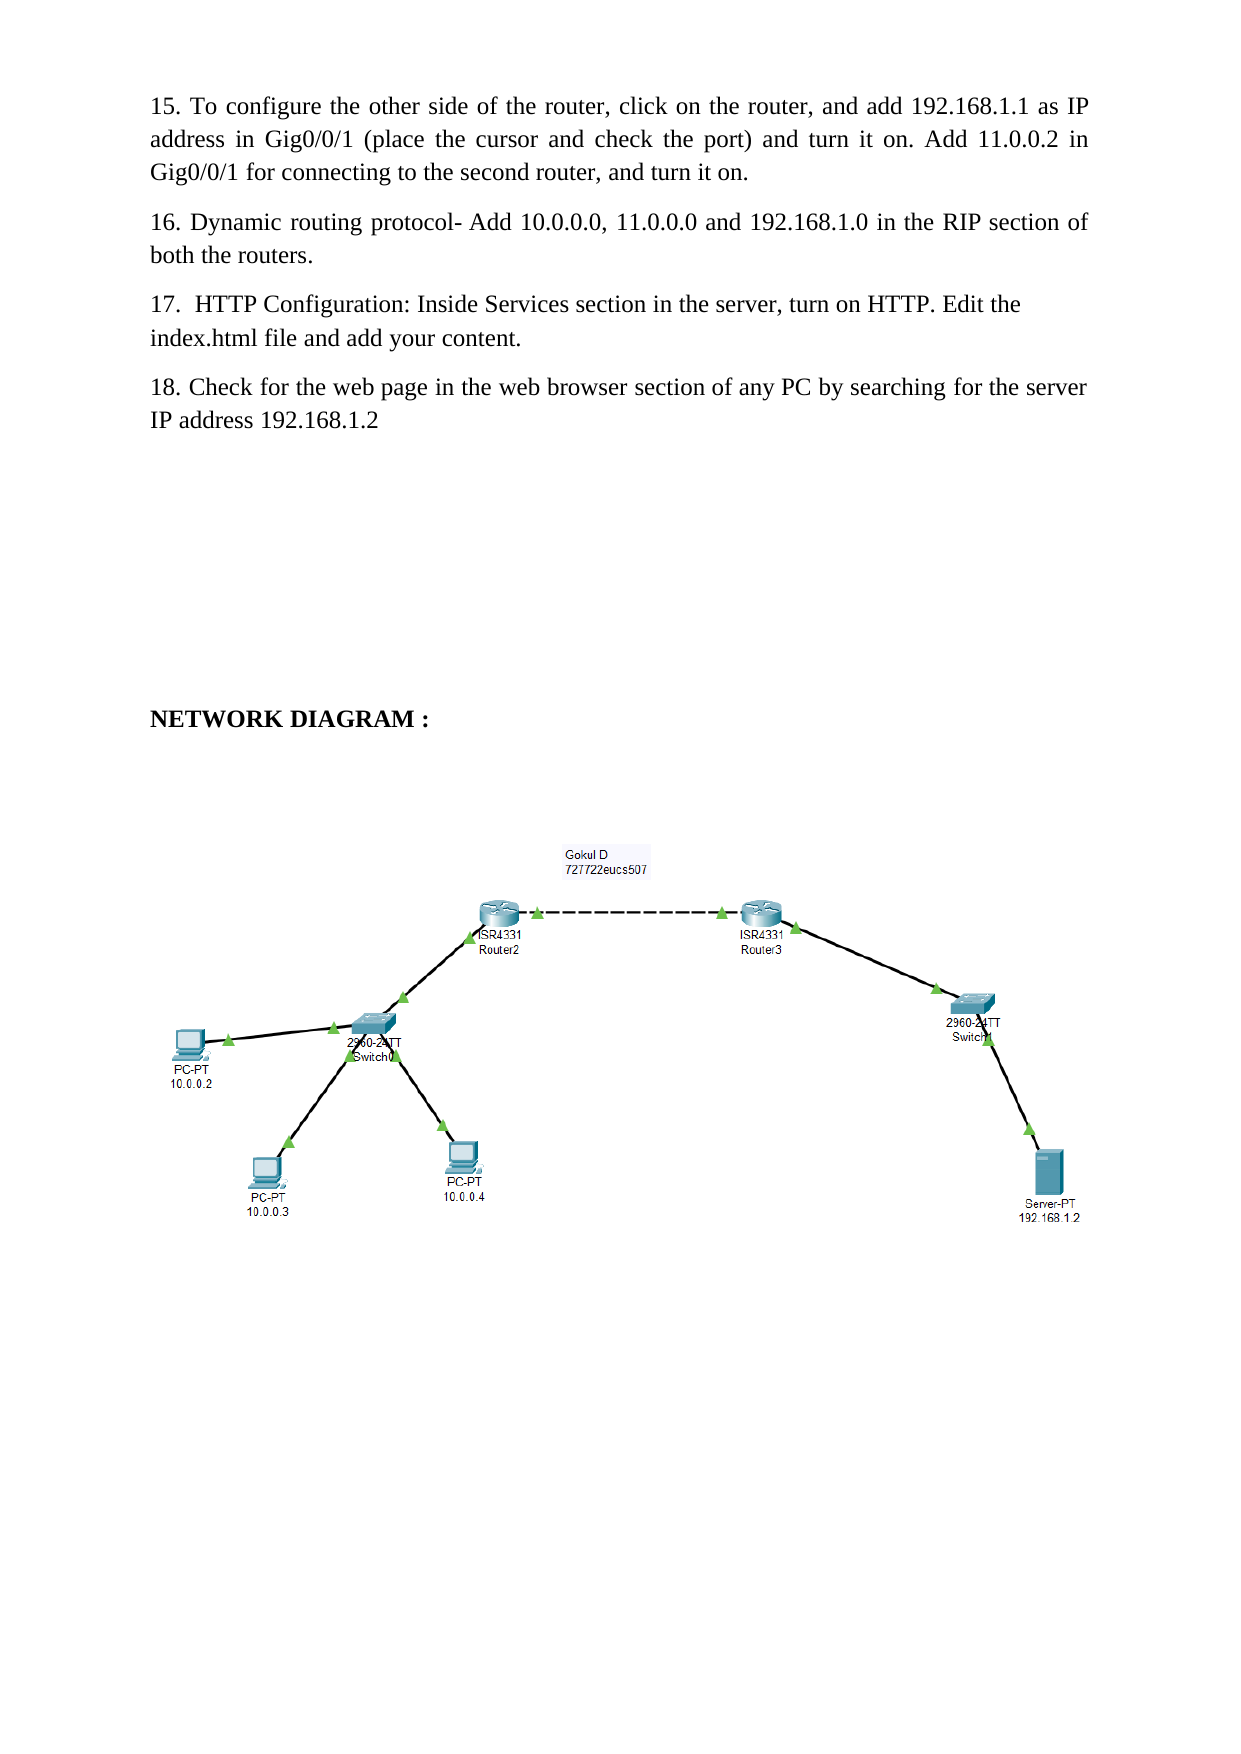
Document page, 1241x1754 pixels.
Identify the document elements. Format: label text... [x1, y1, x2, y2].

list To configure the other side of the router, click on the router, and add 192.168.1.1 as IP address in Gig0/0/1 (place the cursor and check the port) and turn it on. Add 11.0.0.2 in Gig0/0/1 for connecting to the second router, and turn it on. [150, 91, 1091, 186]
subtitle NETWORK DIAGRAM : [150, 704, 1153, 733]
picture [118, 829, 1154, 1295]
list HTTP Configuration: Inside Services section in the server, turn on HTTP. Edit the index.html file and add your content. [150, 289, 1090, 352]
list Check for the web page in the web browser section of any PC by searching for the server IP address 192.168.1.2 [150, 372, 1089, 434]
list Dynamic routing protocol- Add 10.0.0.0, 11.0.0.0 and 192.168.1.0 in the RIP section of both the routers. [150, 207, 1090, 269]
